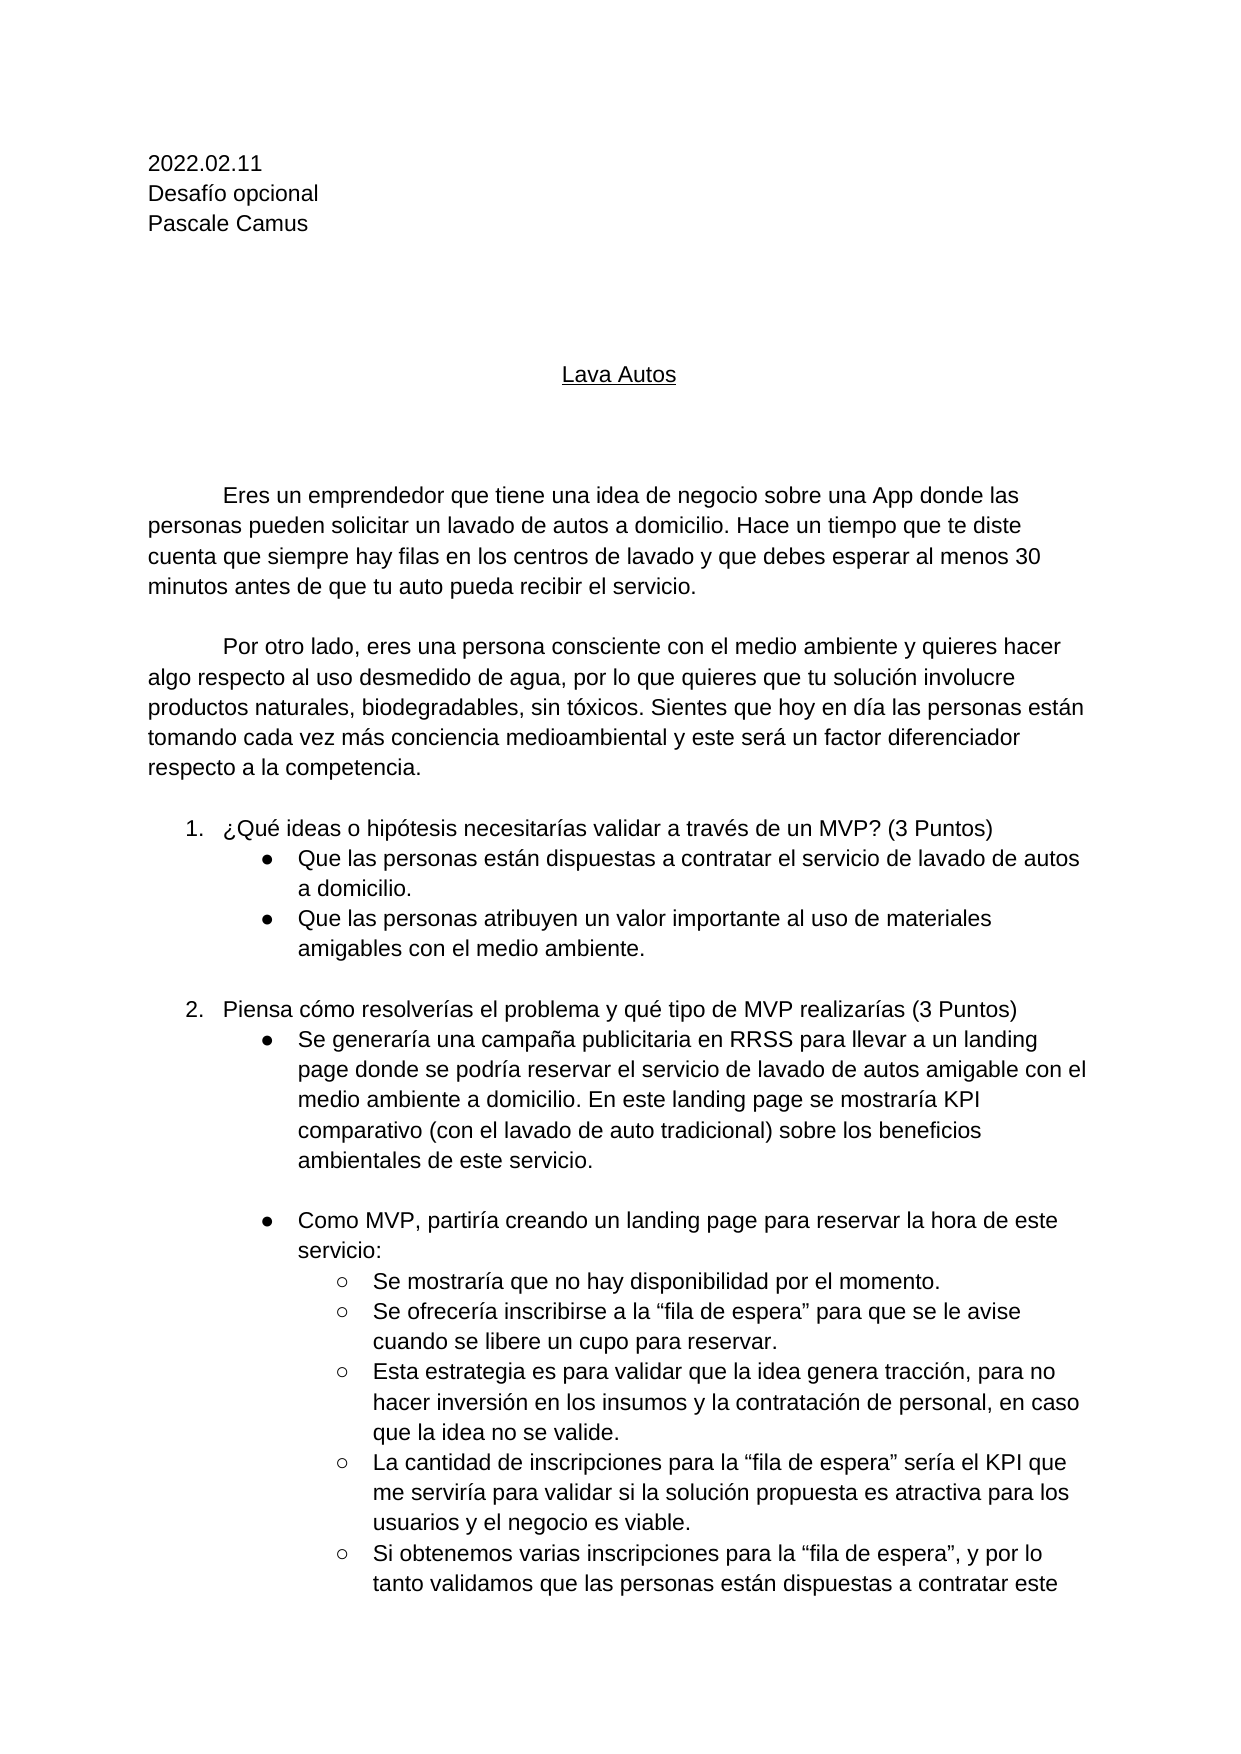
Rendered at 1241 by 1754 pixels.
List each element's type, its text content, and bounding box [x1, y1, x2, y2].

list Que las personas están dispuestas a contratar el servicio de lavado de autos a domicilio. [260, 845, 1090, 901]
text Por otro lado, eres una persona consciente con el medio ambiente y quieres hacer algo respecto al uso desmedido de agua, por lo que quieres que tu solución involucre productos naturales, biodegradables, sin tóxicos. Sientes que hoy en día las personas están tomando cada vez más conciencia medioambiental y este será un factor diferenciador respecto a la competencia. [148, 633, 1090, 781]
list Como MVP, partiría creando un landing page para reservar la hora de este servicio: [260, 1207, 1090, 1264]
list Esta estrategia es para validar que la idea genera tracción, para no hacer inversión en los insumos y la contratación de personal, en caso que la idea no se valide. [335, 1358, 1090, 1445]
list Piensa cómo resolverías el problema y qué tipo de MVP realizarías (3 Puntos) [185, 996, 1090, 1022]
list ¿Qué ideas o hipótesis necesitarías validar a través de un MVP? (3 Puntos) [185, 814, 1090, 841]
list La cantidad de inscripciones para la “fila de espera” sería el KPI que me serviría para validar si la solución propuesta es atractiva para los usuarios y el negocio es viable. [335, 1449, 1090, 1536]
list Se generaría una campaña publicitaria en RRSS para llevar a un landing page donde se podría reservar el servicio de lavado de autos amigable con el medio ambiente a domicilio. En este landing page se mostraría KPI comparativo (con el lavado de auto tradicional) sobre los beneficios ambientales de este servicio. [260, 1026, 1090, 1173]
text Desafío opcional [148, 180, 1090, 207]
list Que las personas atribuyen un valor importante al uso de materiales amigables con el medio ambiente. [260, 905, 1090, 962]
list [335, 1539, 1090, 1596]
list Se ofrecería inscribirse a la “fila de espera” para que se le avise cuando se libere un cupo para reservar. [335, 1298, 1090, 1354]
text Eres un emprendedor que tiene una idea de negocio sobre una App donde las personas pueden solicitar un lavado de autos a domicilio. Hace un tiempo que te diste cuenta que siempre hay filas en los centros de lavado y que debes esperar al menos 30 minutos antes de que tu auto pueda recibir el servicio. [148, 482, 1090, 599]
text Lava Autos [148, 361, 1090, 388]
list Se mostraría que no hay disponibilidad por el momento. [335, 1268, 1090, 1294]
text Pascale Camus [148, 210, 1090, 237]
text 2022.02.11 [148, 150, 1090, 176]
